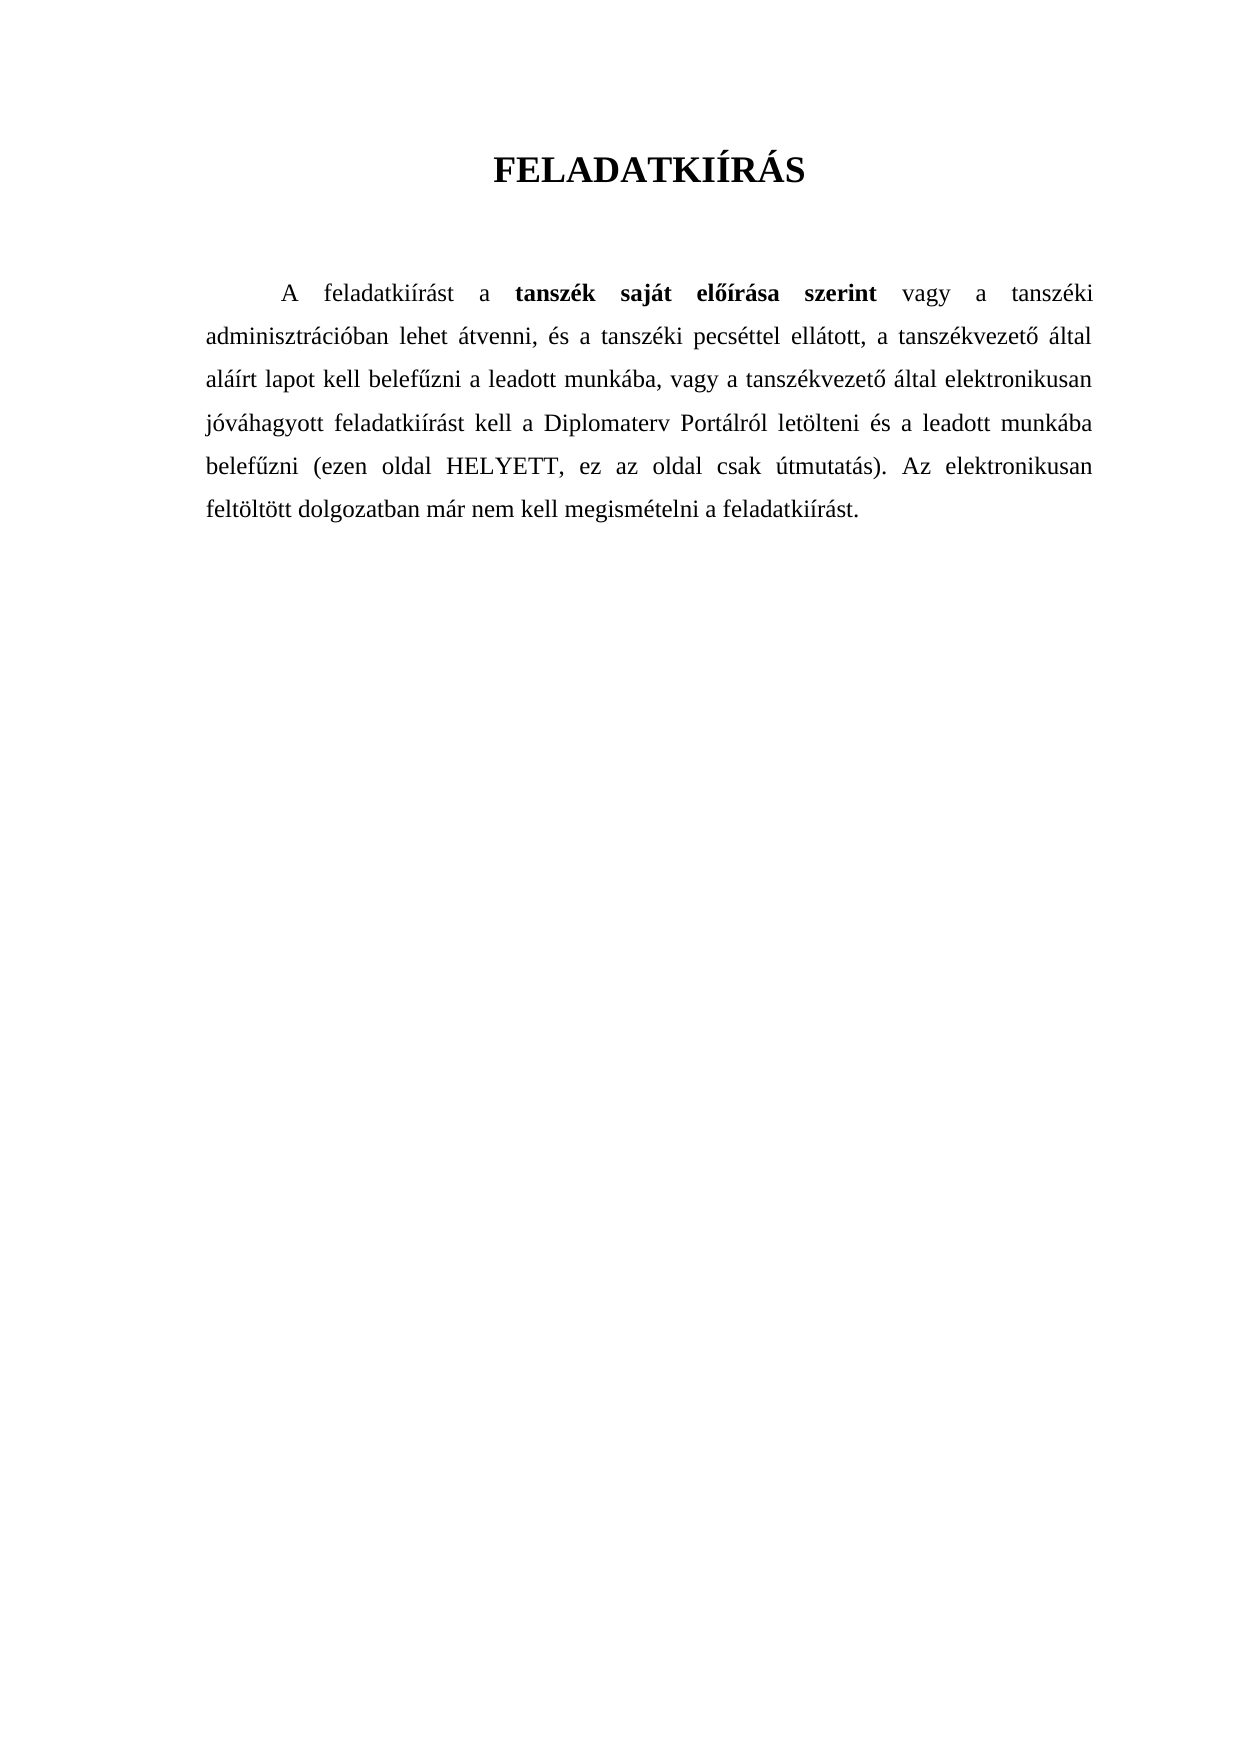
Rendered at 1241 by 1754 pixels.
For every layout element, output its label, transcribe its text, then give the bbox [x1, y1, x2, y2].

text FELADATKIÍRÁS [206, 147, 1093, 190]
text A feladatkiírást a tanszék saját előírása szerint vagy a tanszéki adminisztrációban lehet átvenni, és a tanszéki pecséttel ellátott, a tanszékvezető által aláírt lapot kell belefűzni a leadott munkába, vagy a tanszékvezető által elektronikusan jóváhagyott feladatkiírást kell a Diplomaterv Portálról letölteni és a leadott munkába belefűzni (ezen oldal HELYETT, ez az oldal csak útmutatás). Az elektronikusan feltöltött dolgozatban már nem kell megismételni a feladatkiírást. [206, 278, 1093, 523]
